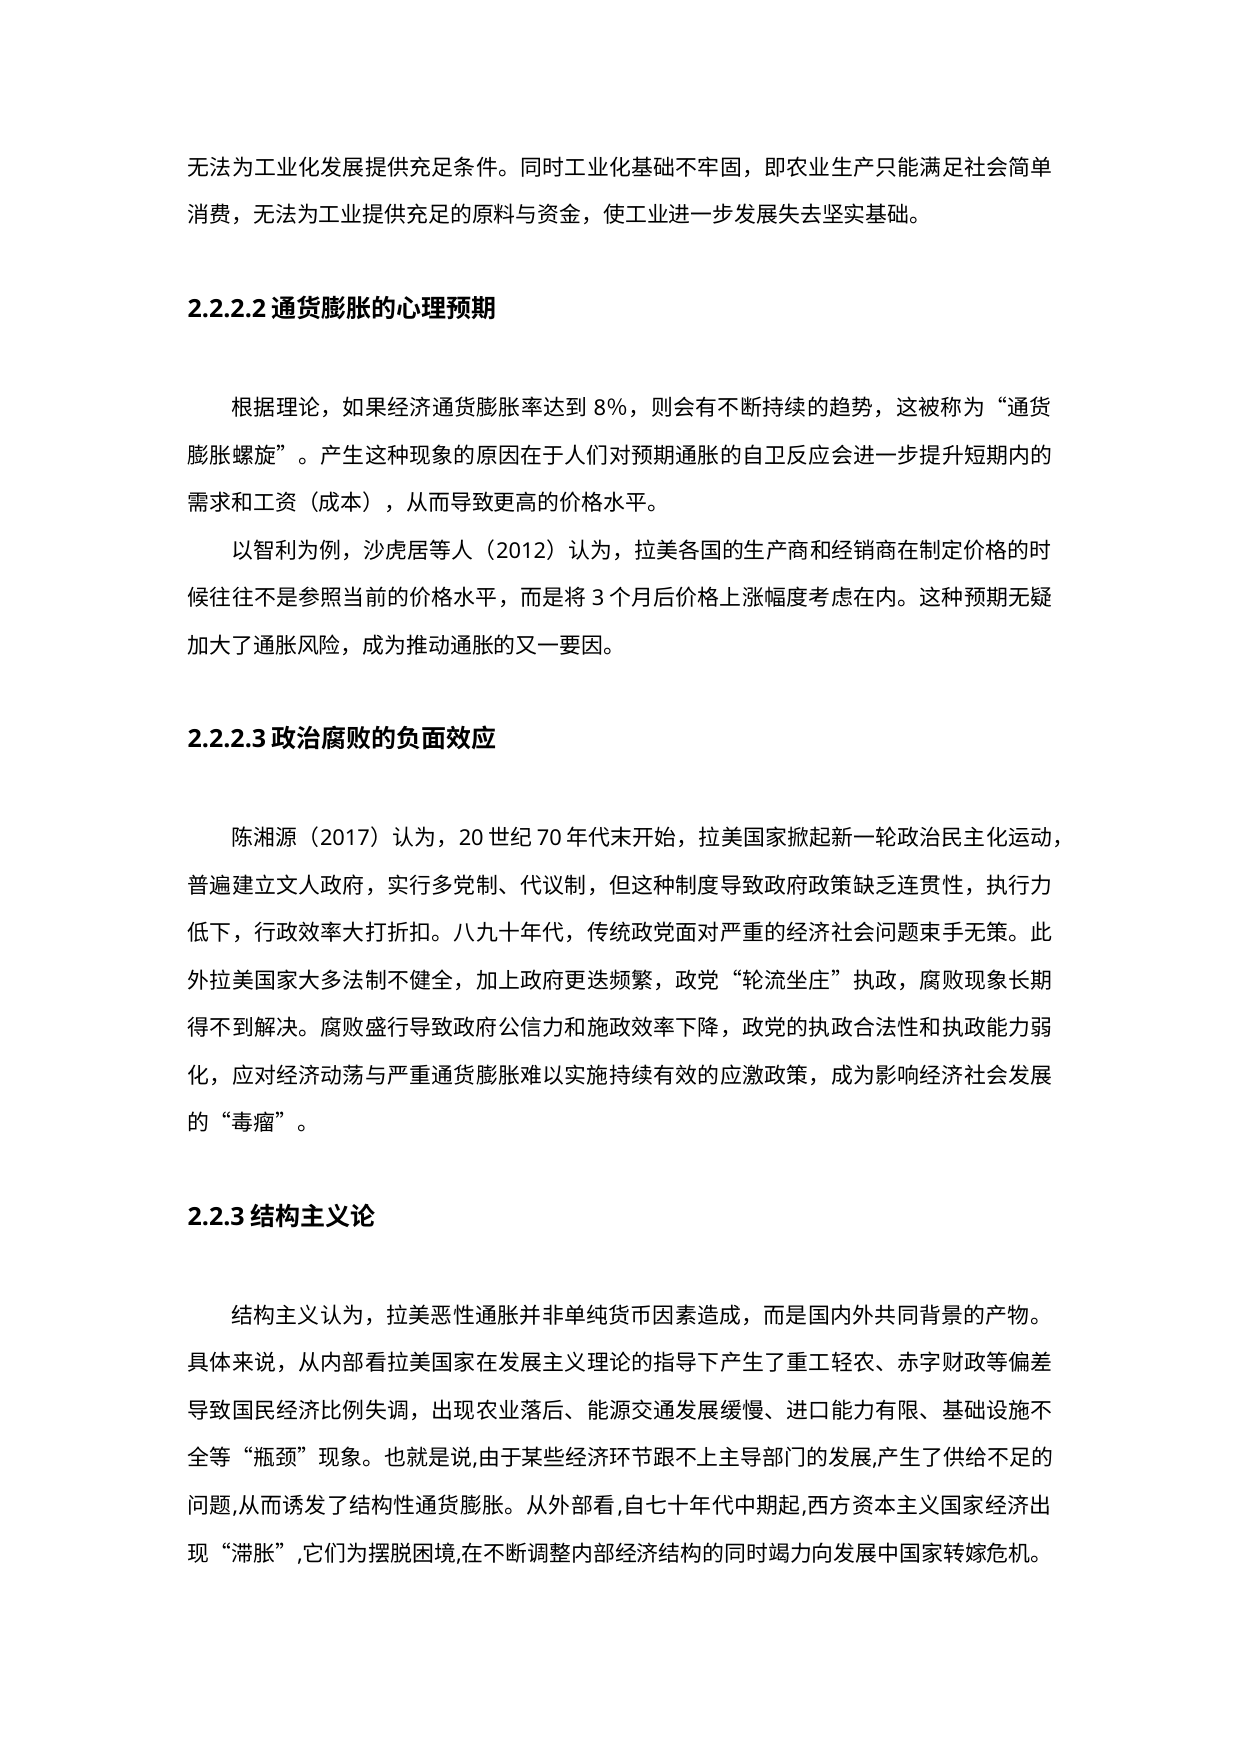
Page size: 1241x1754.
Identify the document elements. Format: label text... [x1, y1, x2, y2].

text 以智利为例，沙虎居等人（2012）认为，拉美各国的生产商和经销商在制定价格的时候往往不是参照当前的价格水平，而是将3个月后价格上涨幅度考虑在内。这种预期无疑加大了通胀风险，成为推动通胀的又一要因。 [187, 533, 1053, 659]
subtitle 2.2.2.2通货膨胀的心理预期 [187, 274, 1053, 339]
subtitle 2.2.2.3政治腐败的负面效应 [187, 704, 1053, 769]
subtitle 2.2.3结构主义论 [187, 1182, 1053, 1247]
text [187, 150, 1053, 229]
text 陈湘源（2017）认为，20世纪70年代末开始，拉美国家掀起新一轮政治民主化运动，普遍建立文人政府，实行多党制、代议制，但这种制度导致政府政策缺乏连贯性，执行力低下，行政效率大打折扣。八九十年代，传统政党面对严重的经济社会问题束手无策。此外拉美国家大多法制不健全，加上政府更迭频繁，政党“轮流坐庄”执政，腐败现象长期得不到解决。腐败盛行导致政府公信力和施政效率下降，政党的执政合法性和执政能力弱化，应对经济动荡与严重通货膨胀难以实施持续有效的应激政策，成为影响经济社会发展的“毒瘤”。 [187, 820, 1053, 1137]
text 根据理论，如果经济通货膨胀率达到8％，则会有不断持续的趋势，这被称为“通货膨胀螺旋”。产生这种现象的原因在于人们对预期通胀的自卫反应会进一步提升短期内的需求和工资（成本），从而导致更高的价格水平。 [187, 390, 1053, 517]
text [187, 1298, 1053, 1567]
